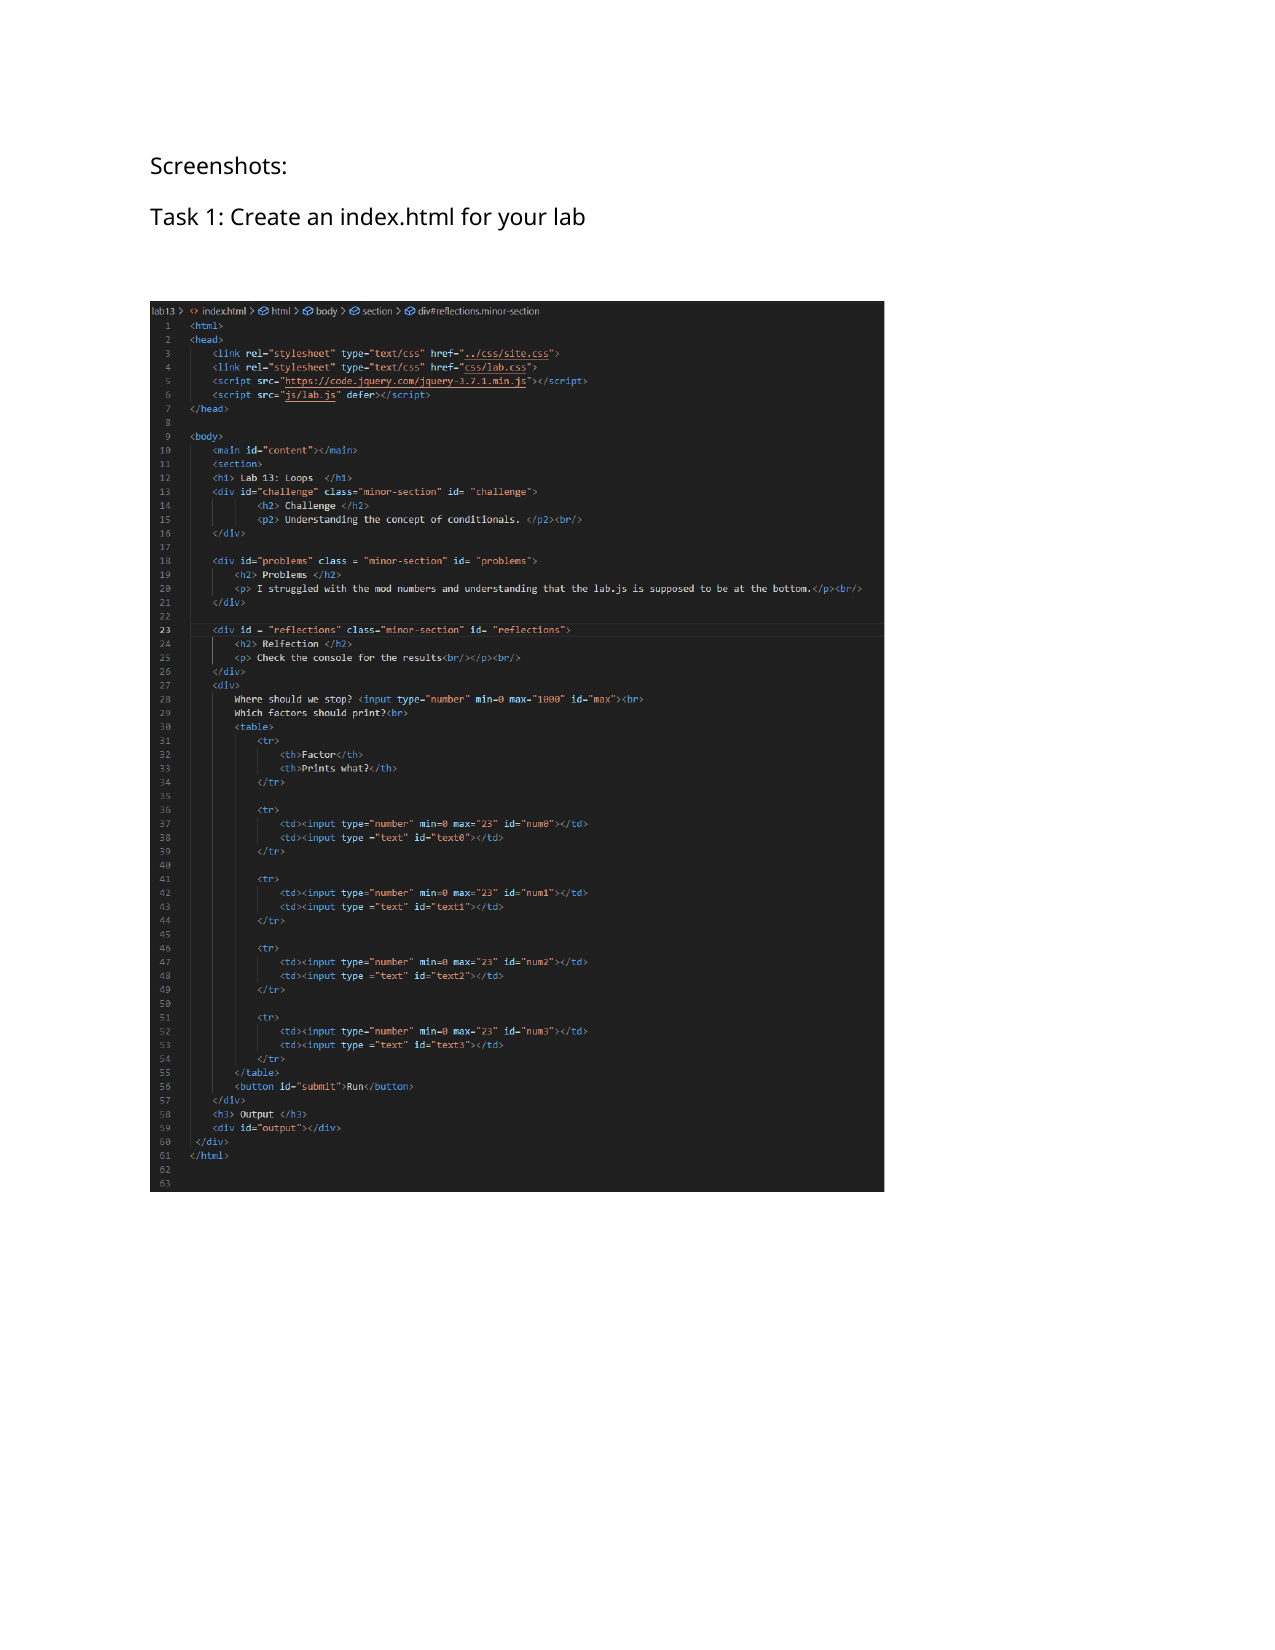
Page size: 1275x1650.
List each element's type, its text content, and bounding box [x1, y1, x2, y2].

picture [150, 301, 885, 1192]
text Task 1: Create an index.html for your lab [150, 200, 1125, 232]
text Screenshots: [150, 150, 1125, 181]
